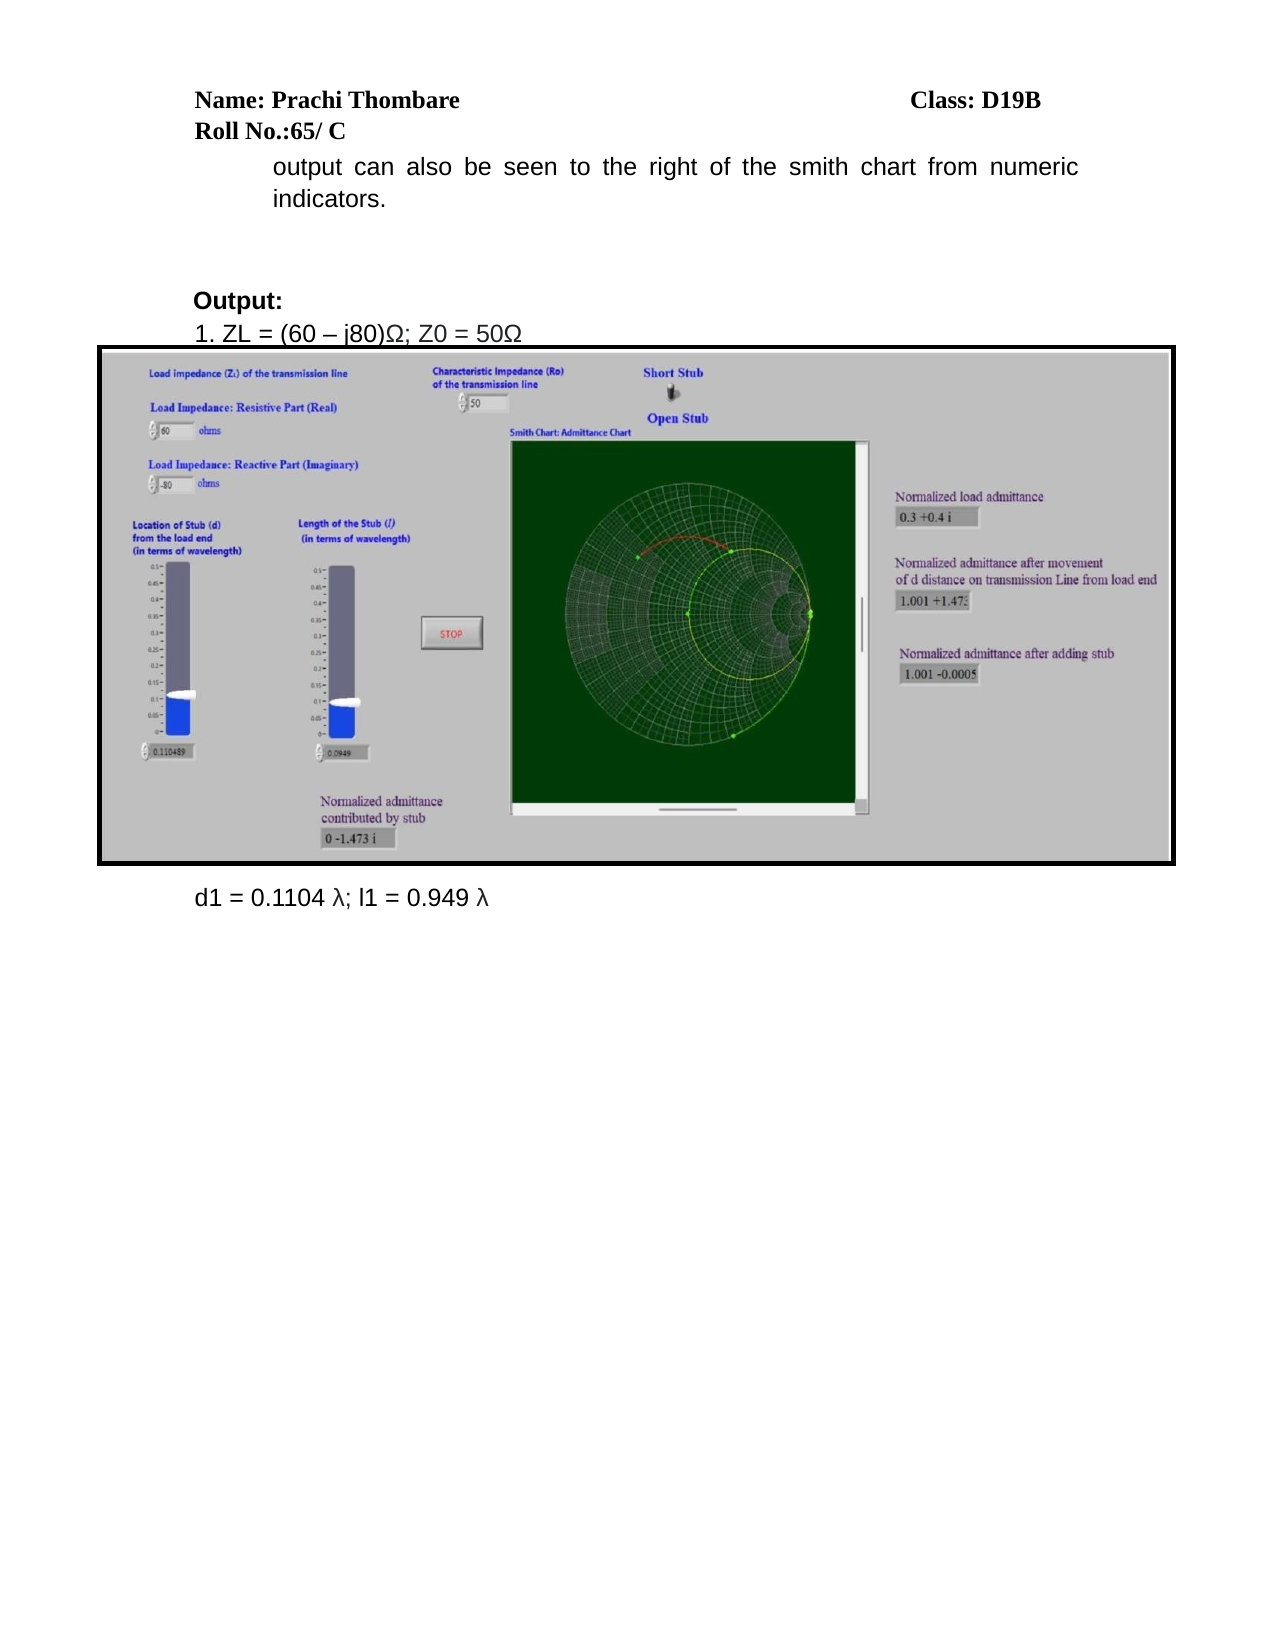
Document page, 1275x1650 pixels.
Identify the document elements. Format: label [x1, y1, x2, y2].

picture [343, 313, 474, 345]
picture [102, 352, 1169, 861]
list [230, 152, 1080, 213]
picture [250, 877, 405, 911]
picture [406, 877, 493, 911]
picture [279, 313, 342, 345]
picture [194, 877, 249, 911]
picture [194, 313, 278, 345]
picture [475, 313, 538, 345]
